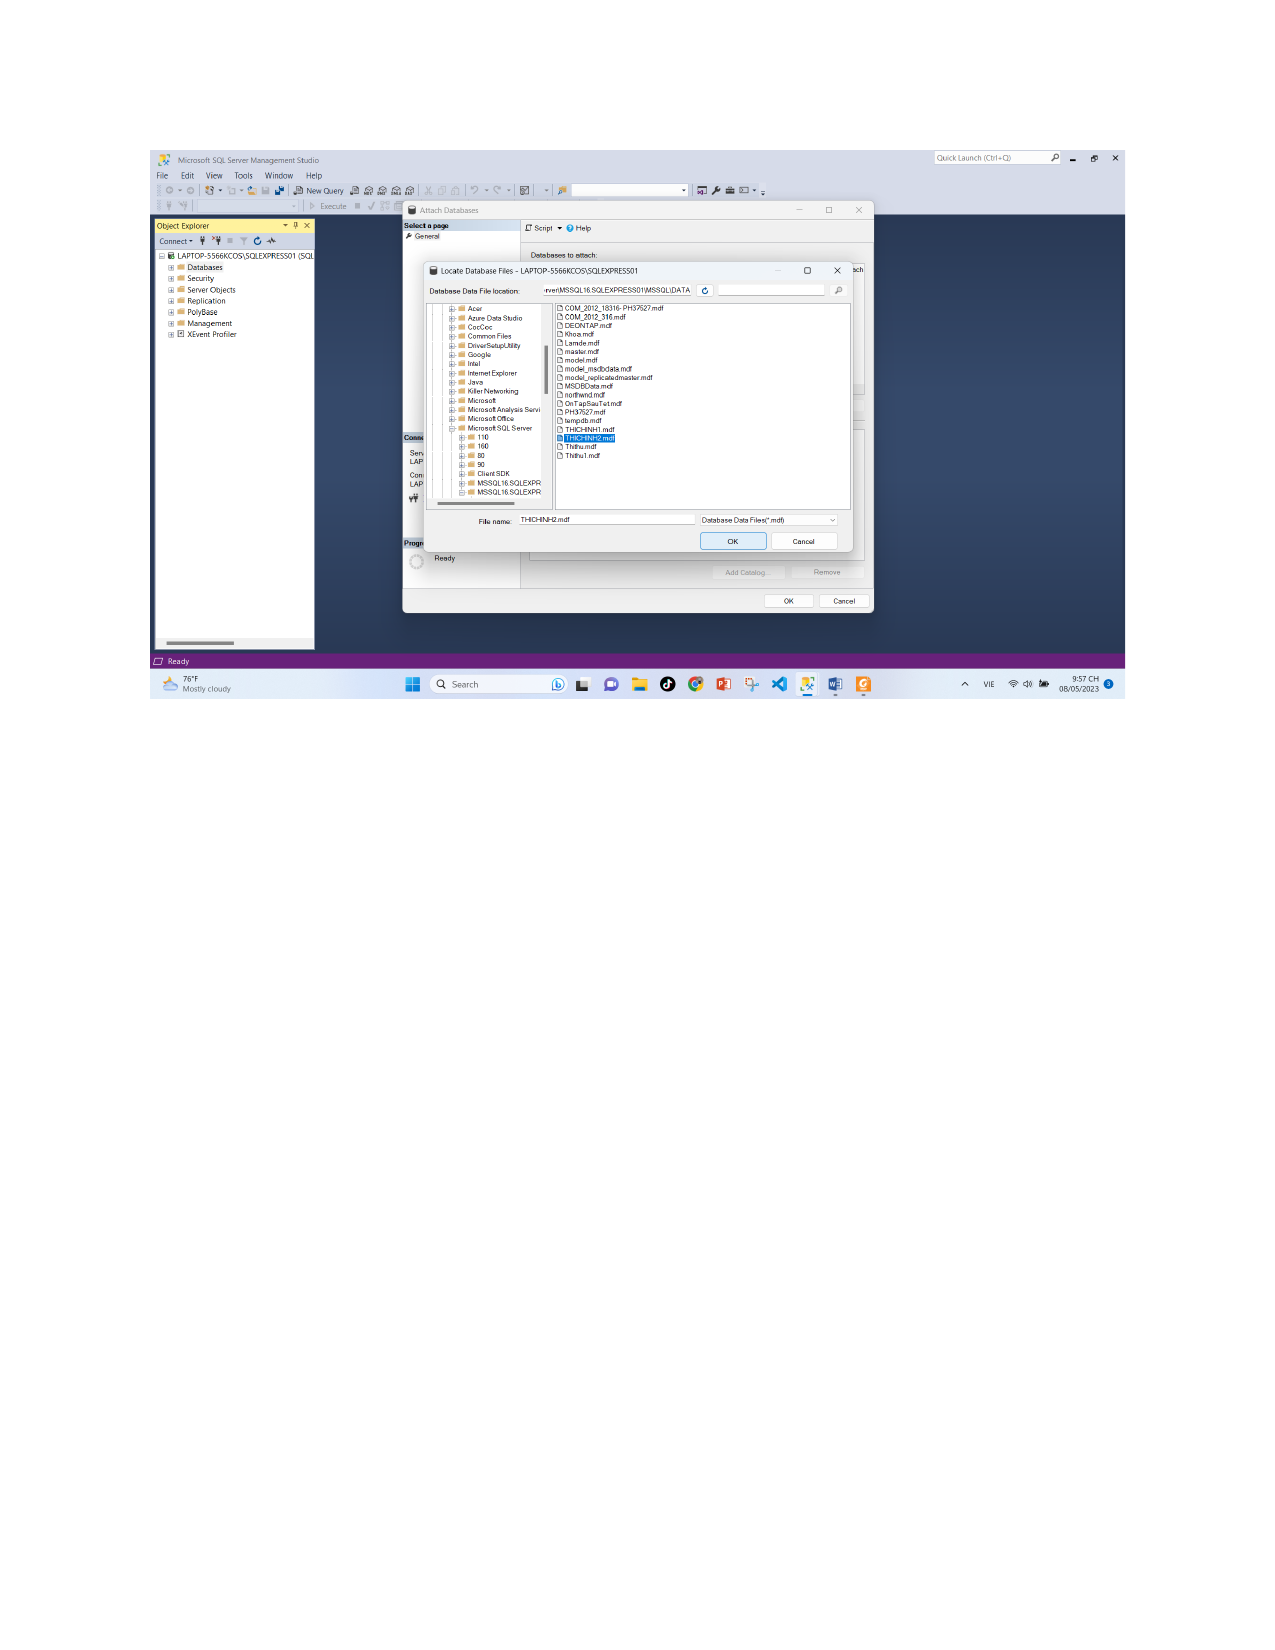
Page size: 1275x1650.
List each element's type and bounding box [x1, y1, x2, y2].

picture [150, 150, 1125, 699]
